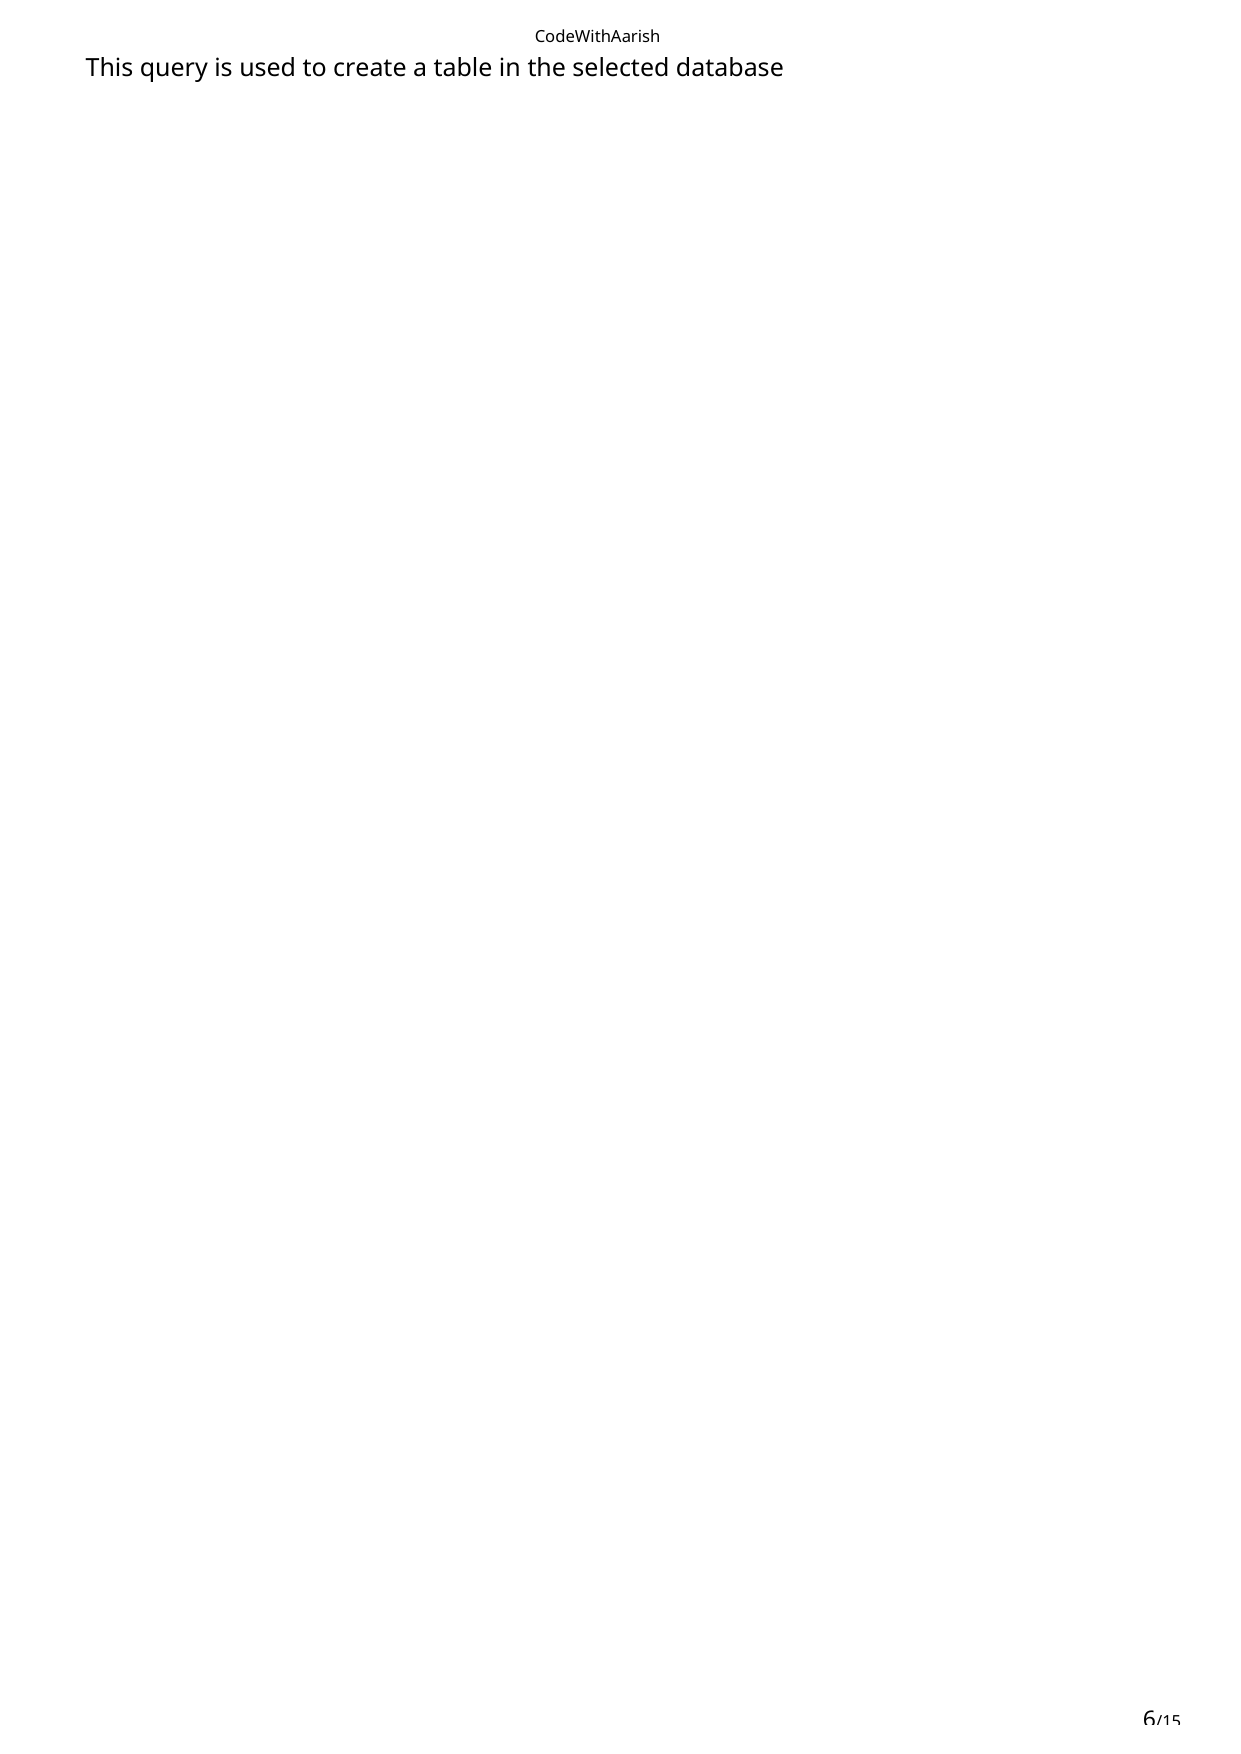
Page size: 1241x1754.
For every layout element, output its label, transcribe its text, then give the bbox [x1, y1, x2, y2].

text This query is used to create a table in the selected database [85, 50, 1167, 84]
